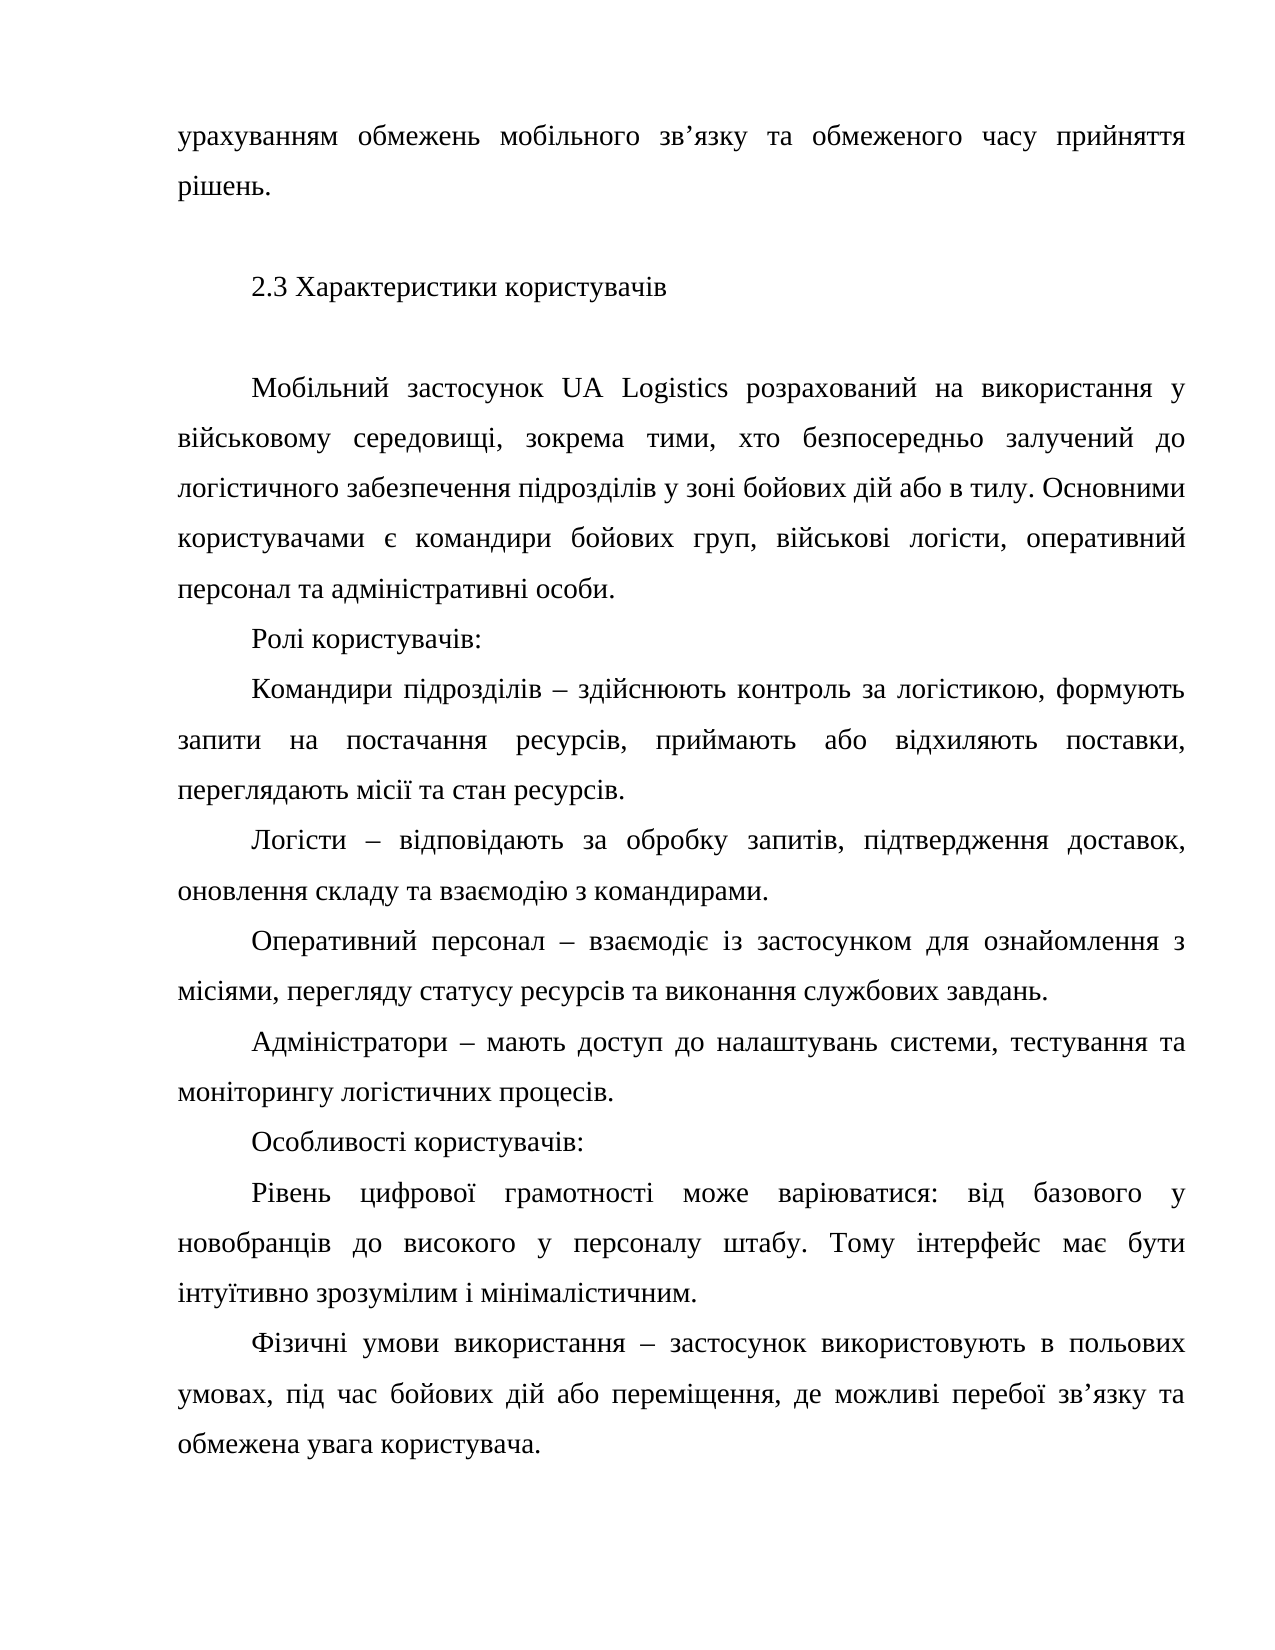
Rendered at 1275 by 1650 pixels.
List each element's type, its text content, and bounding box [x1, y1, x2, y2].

text Мобільний застосунок UA Logistics розрахований на використання у військовому середовищі, зокрема тими, хто безпосередньо залучений до логістичного забезпечення підрозділів у зоні бойових дій або в тилу. Основними користувачами є командири бойових груп, військові логісти, оперативний персонал та адміністративні особи. [177, 370, 1186, 604]
text Ролі користувачів: [177, 621, 1186, 655]
list Рівень цифрової грамотності може варіюватися: від базового у новобранців до високого у персоналу штабу. Тому інтерфейс має бути інтуїтивно зрозумілим і мінімалістичним. [177, 1175, 1186, 1309]
text 2.3 Характеристики користувачів [177, 269, 1186, 303]
list Командири підрозділів – здійснюють контроль за логістикою, формують запити на постачання ресурсів, приймають або відхиляють поставки, переглядають місії та стан ресурсів. [177, 672, 1186, 806]
text Особливості користувачів: [177, 1124, 1186, 1158]
list Логісти – відповідають за обробку запитів, підтвердження доставок, оновлення складу та взаємодію з командирами. [177, 822, 1186, 906]
list Фізичні умови використання – застосунок використовують в польових умовах, під час бойових дій або переміщення, де можливі перебої зв’язку та обмежена увага користувача. [177, 1326, 1186, 1460]
list Оперативний персонал – взаємодіє із застосунком для ознайомлення з місіями, перегляду статусу ресурсів та виконання службових завдань. [177, 923, 1186, 1007]
list Адміністратори – мають доступ до налаштувань системи, тестування та моніторингу логістичних процесів. [177, 1024, 1186, 1108]
